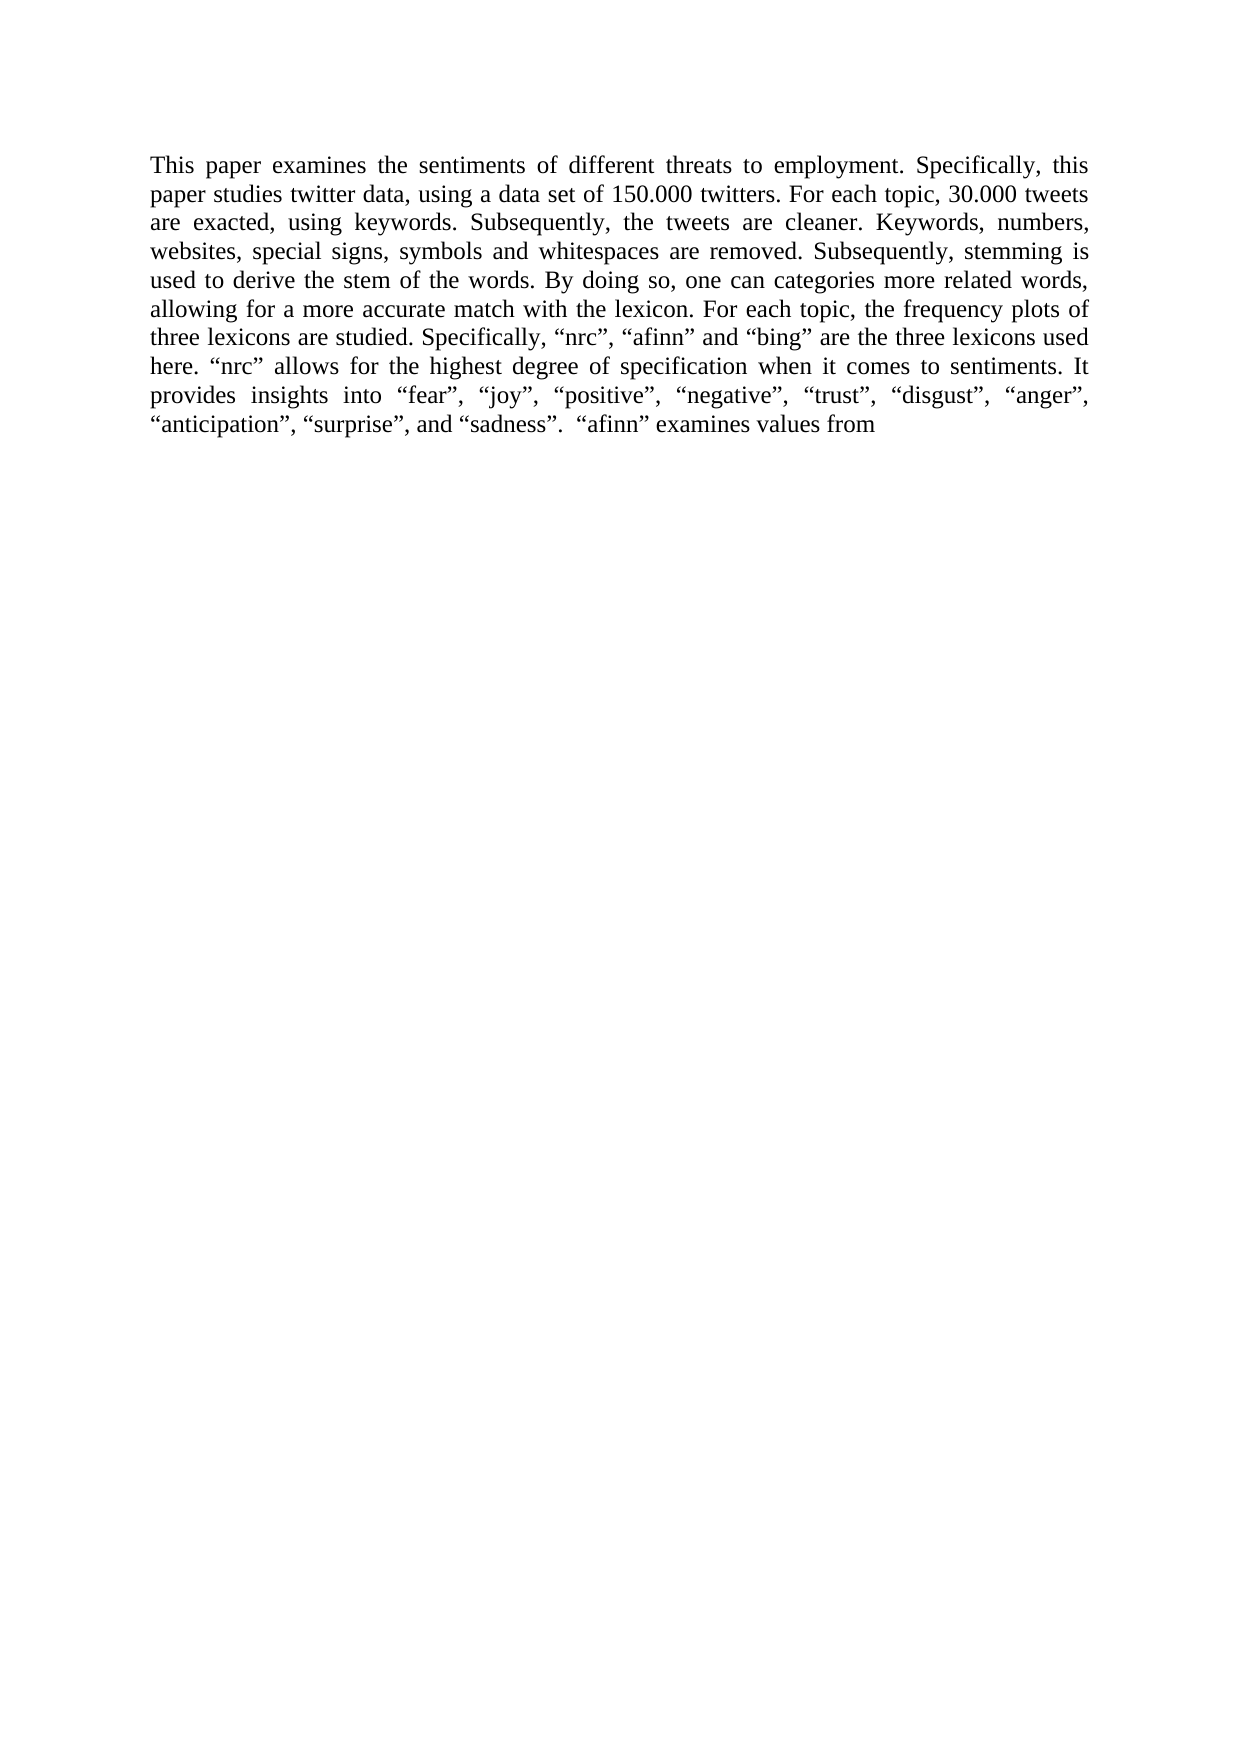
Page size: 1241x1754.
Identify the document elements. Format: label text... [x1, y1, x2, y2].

text This paper examines the sentiments of different threats to employment. Specifically, this paper studies twitter data, using a data set of 150.000 twitters. For each topic, 30.000 tweets are exacted, using keywords. Subsequently, the tweets are cleaner. Keywords, numbers, websites, special signs, symbols and whitespaces are removed. Subsequently, stemming is used to derive the stem of the words. By doing so, one can categories more related words, allowing for a more accurate match with the lexicon. For each topic, the frequency plots of three lexicons are studied. Specifically, “nrc”, “afinn” and “bing” are the three lexicons used here. “nrc” allows for the highest degree of specification when it comes to sentiments. It provides insights into “fear”, “joy”, “positive”, “negative”, “trust”, “disgust”, “anger”, “anticipation”, “surprise”, and “sadness”. “afinn” examines values from [150, 150, 1090, 437]
